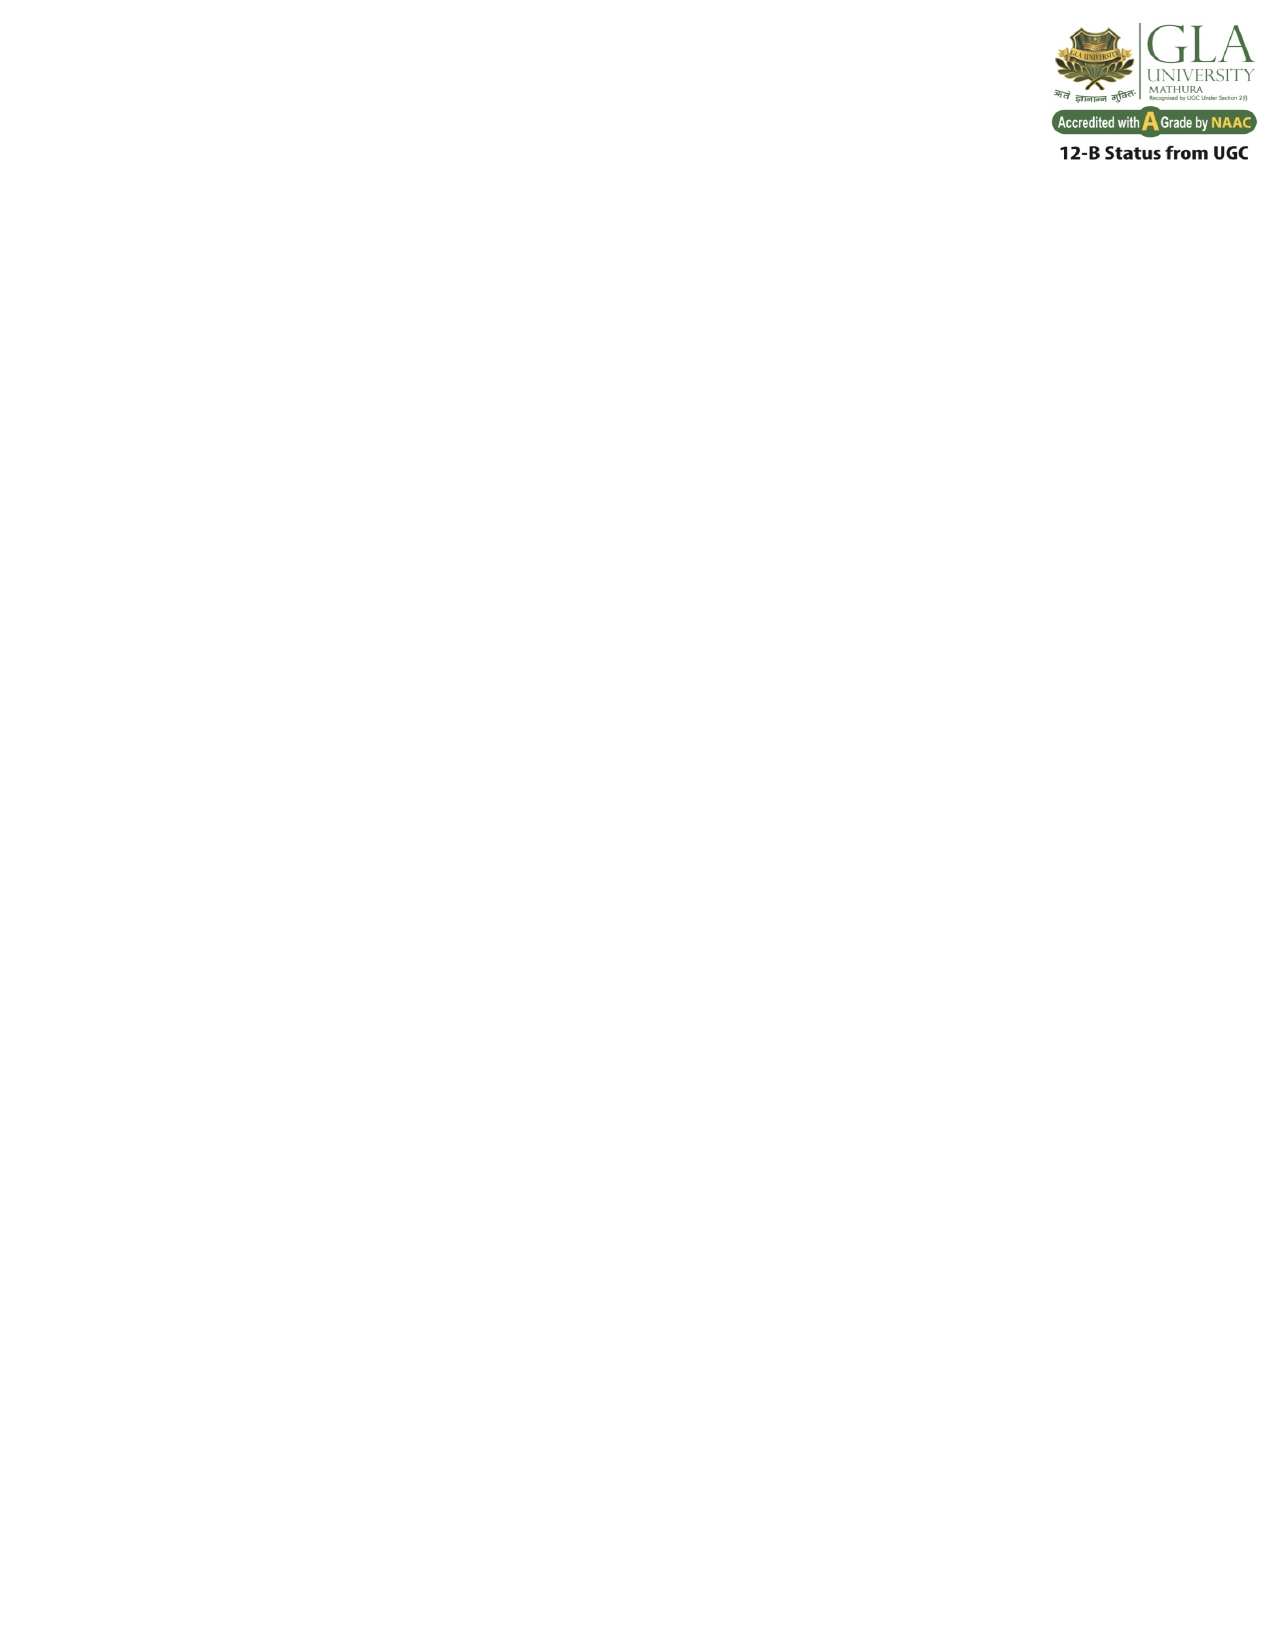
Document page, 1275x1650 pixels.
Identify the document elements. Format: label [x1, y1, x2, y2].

picture [1046, 18, 1262, 164]
